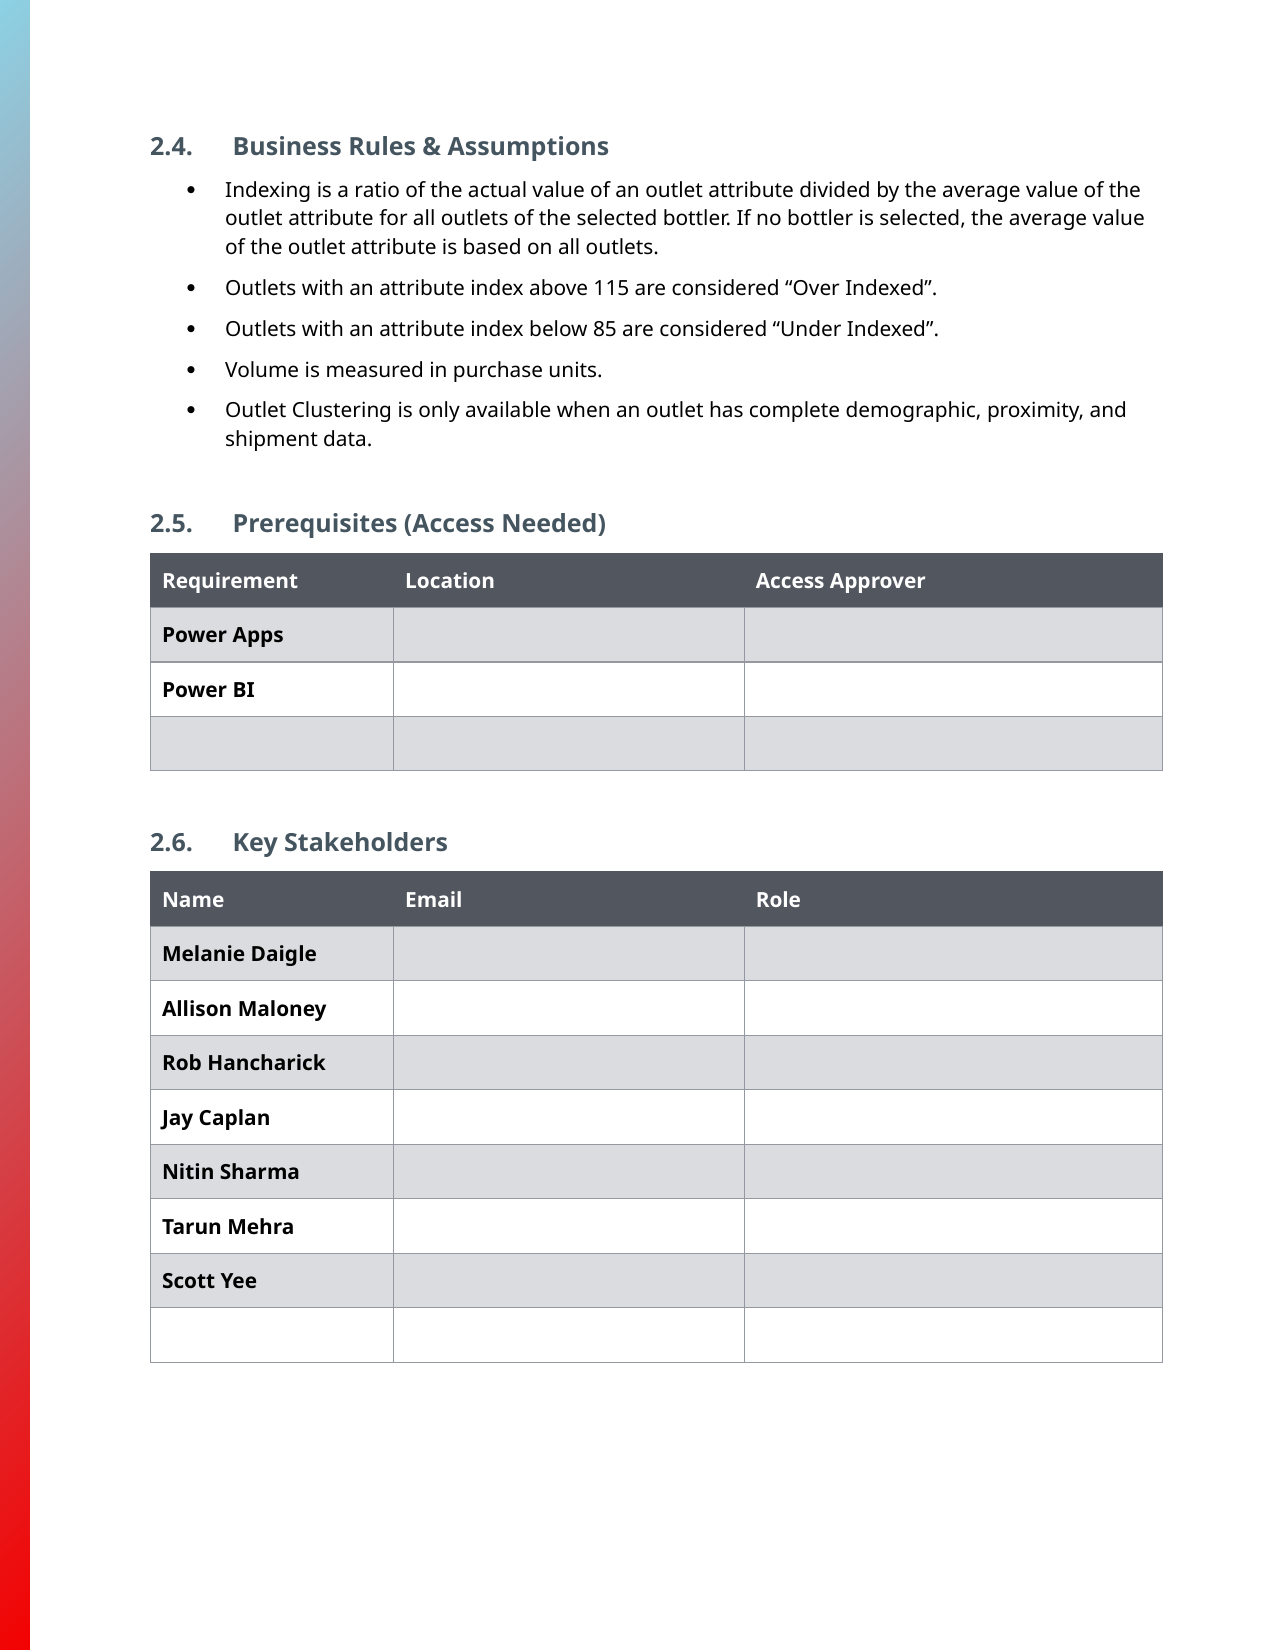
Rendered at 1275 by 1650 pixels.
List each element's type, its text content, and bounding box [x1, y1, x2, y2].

table_cell [745, 1199, 1162, 1253]
table_cell [394, 1308, 744, 1362]
list Indexing is a ratio of the actual value of an outlet attribute divided by the average value of the outlet attribute for all outlets of the selected bottler. If no bottler is selected, the average value of the outlet attribute is based on all outlets. [187, 175, 1162, 260]
table_cell [745, 1090, 1162, 1144]
table_cell [394, 981, 744, 1035]
subtitle Business Rules & Assumptions [150, 128, 1162, 162]
table_header Role [745, 873, 1162, 926]
table_cell Scott Yee [151, 1254, 393, 1307]
table_header Access Approver [745, 554, 1162, 607]
table_cell [394, 1254, 744, 1307]
table_cell Power BI [151, 663, 393, 716]
table_cell [394, 1145, 744, 1198]
list Outlet Clustering is only available when an outlet has complete demographic, proximity, and shipment data. [187, 396, 1162, 452]
table_header Requirement [151, 554, 393, 607]
table_cell [394, 927, 744, 980]
table_cell [745, 663, 1162, 716]
table_cell [745, 1145, 1162, 1198]
subtitle Prerequisites (Access Needed) [150, 506, 1162, 540]
table_cell Melanie Daigle [151, 927, 393, 980]
table_cell [394, 663, 744, 716]
table_cell [745, 608, 1162, 661]
table_cell [151, 1308, 393, 1362]
table_cell [394, 1036, 744, 1089]
table_cell [745, 927, 1162, 980]
table_header Name [151, 873, 393, 926]
table_cell [745, 717, 1162, 770]
list Outlets with an attribute index above 115 are considered “Over Indexed”. [187, 273, 1162, 301]
table_cell [745, 1254, 1162, 1307]
table_cell [745, 1036, 1162, 1089]
table_cell [151, 717, 393, 770]
table_cell [394, 717, 744, 770]
table_cell [394, 1090, 744, 1144]
table_cell Tarun Mehra [151, 1199, 393, 1253]
table_cell [394, 608, 744, 661]
table_cell Rob Hancharick [151, 1036, 393, 1089]
table_cell Nitin Sharma [151, 1145, 393, 1198]
table_cell Allison Maloney [151, 981, 393, 1035]
table_header Email [394, 873, 744, 926]
table_header Location [394, 554, 744, 607]
table_cell [745, 1308, 1162, 1362]
table_cell [745, 981, 1162, 1035]
list Outlets with an attribute index below 85 are considered “Under Indexed”. [187, 314, 1162, 342]
table_cell Jay Caplan [151, 1090, 393, 1144]
table_cell [394, 1199, 744, 1253]
list Volume is measured in purchase units. [187, 355, 1162, 383]
subtitle Key Stakeholders [150, 825, 1162, 859]
table_cell Power Apps [151, 608, 393, 661]
